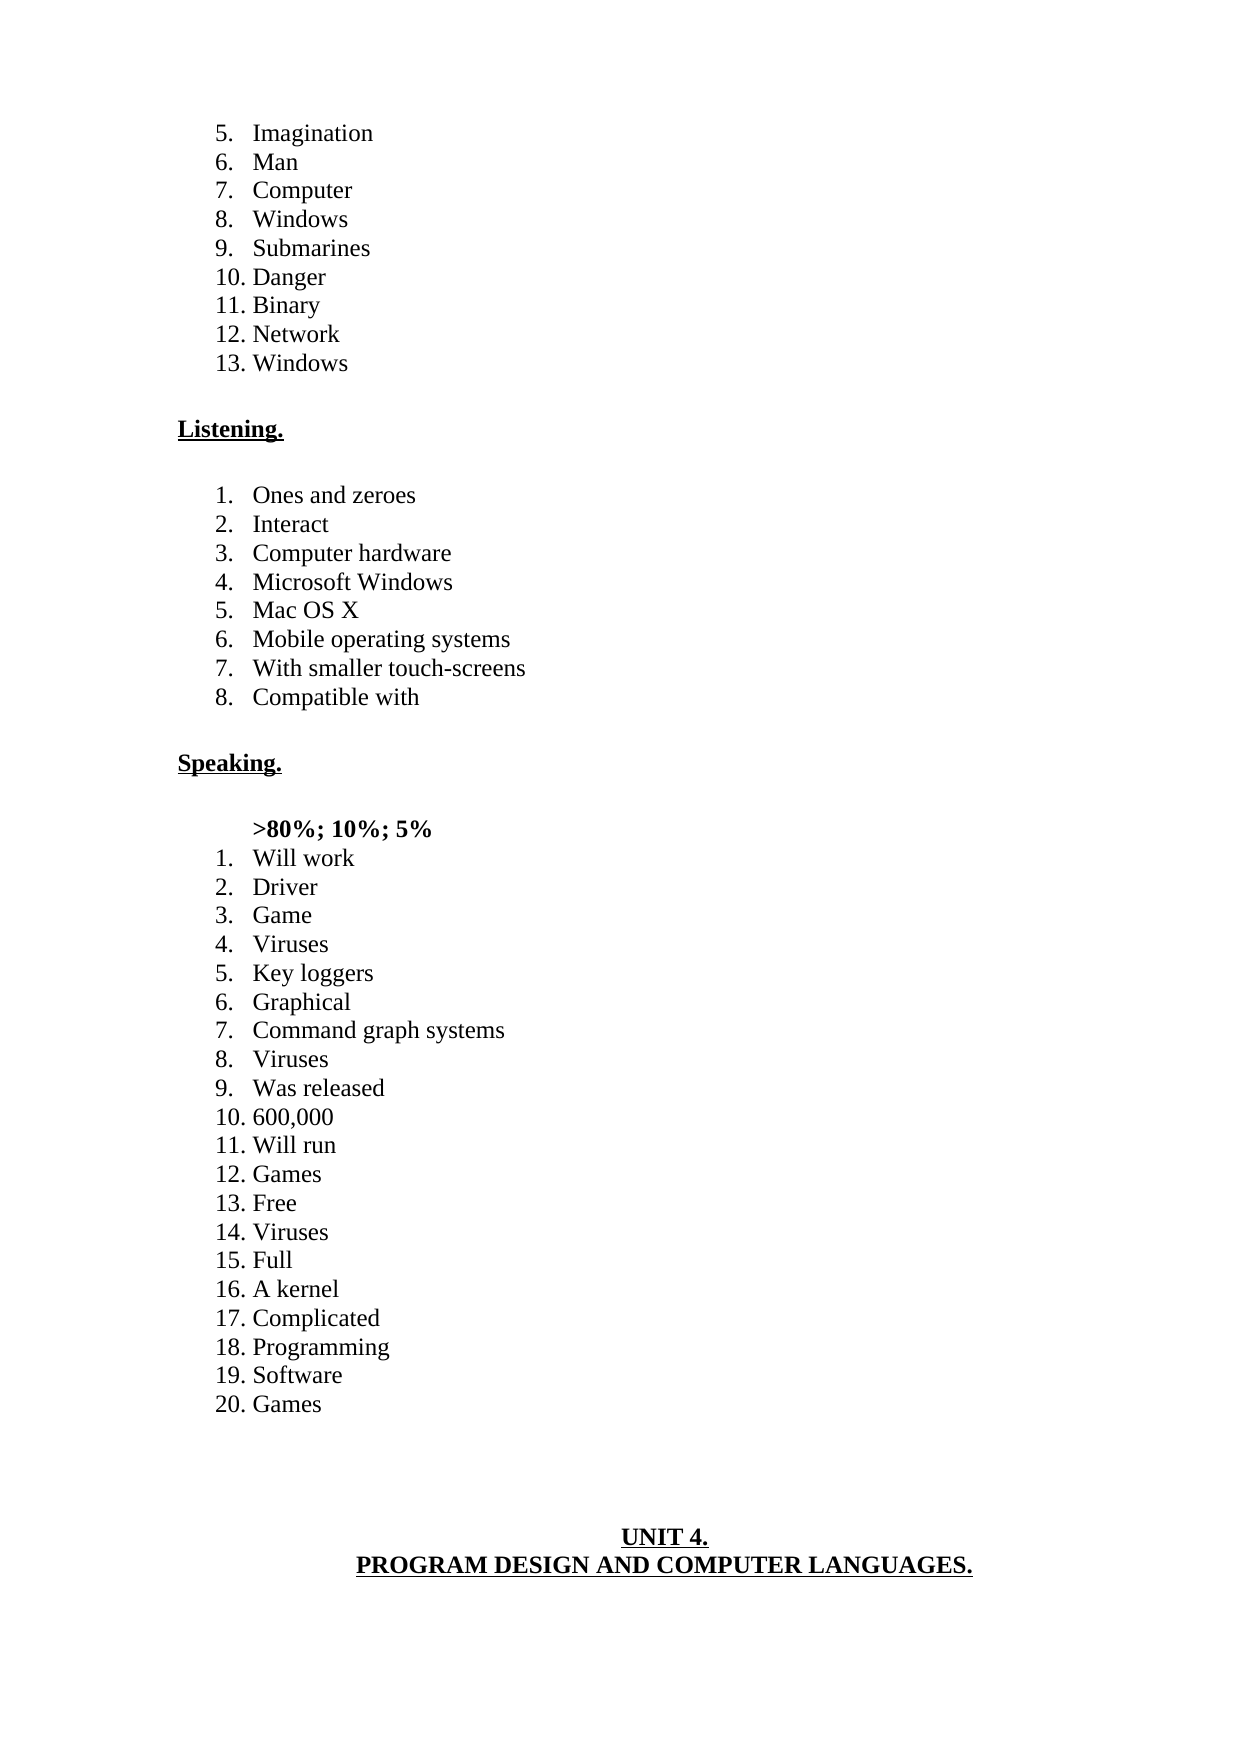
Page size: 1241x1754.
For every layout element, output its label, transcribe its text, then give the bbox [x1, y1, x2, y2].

list Danger [215, 262, 1152, 291]
list Mac OS X [215, 596, 1152, 624]
text Listening. [177, 414, 1152, 443]
list Viruses [215, 929, 1152, 958]
list Viruses [215, 1217, 1152, 1246]
list Command graph systems [215, 1016, 1152, 1044]
list Microsoft Windows [215, 567, 1152, 596]
list Man [215, 147, 1152, 176]
list Imagination [215, 118, 1152, 147]
list Was released [215, 1073, 1152, 1102]
list >80%; 10%; 5% [252, 814, 1152, 843]
list Full [215, 1246, 1152, 1274]
list Viruses [215, 1044, 1152, 1073]
list Computer [215, 176, 1152, 204]
list A kernel [215, 1274, 1152, 1303]
list Interact [215, 509, 1152, 538]
list Software [215, 1361, 1152, 1389]
text UNIT 4. [177, 1522, 1152, 1551]
text PROGRAM DESIGN AND COMPUTER LANGUAGES. [177, 1551, 1152, 1579]
list Network [215, 319, 1152, 348]
list Games [215, 1159, 1152, 1188]
list Windows [215, 204, 1152, 233]
list Driver [215, 872, 1152, 901]
list Ones and zeroes [215, 481, 1152, 509]
list Mobile operating systems [215, 624, 1152, 653]
list With smaller touch-screens [215, 653, 1152, 682]
list Compatible with [215, 682, 1152, 711]
list Programming [215, 1332, 1152, 1361]
list Free [215, 1188, 1152, 1217]
list Will work [215, 843, 1152, 872]
list Computer hardware [215, 538, 1152, 567]
list Key loggers [215, 958, 1152, 987]
text Speaking. [177, 748, 1152, 777]
list Submarines [215, 233, 1152, 262]
list Will run [215, 1131, 1152, 1159]
list Complicated [215, 1303, 1152, 1332]
list Graphical [215, 987, 1152, 1016]
list Game [215, 901, 1152, 929]
list Binary [215, 291, 1152, 319]
list 600,000 [215, 1102, 1152, 1131]
list Windows [215, 348, 1152, 377]
list Games [215, 1389, 1152, 1418]
